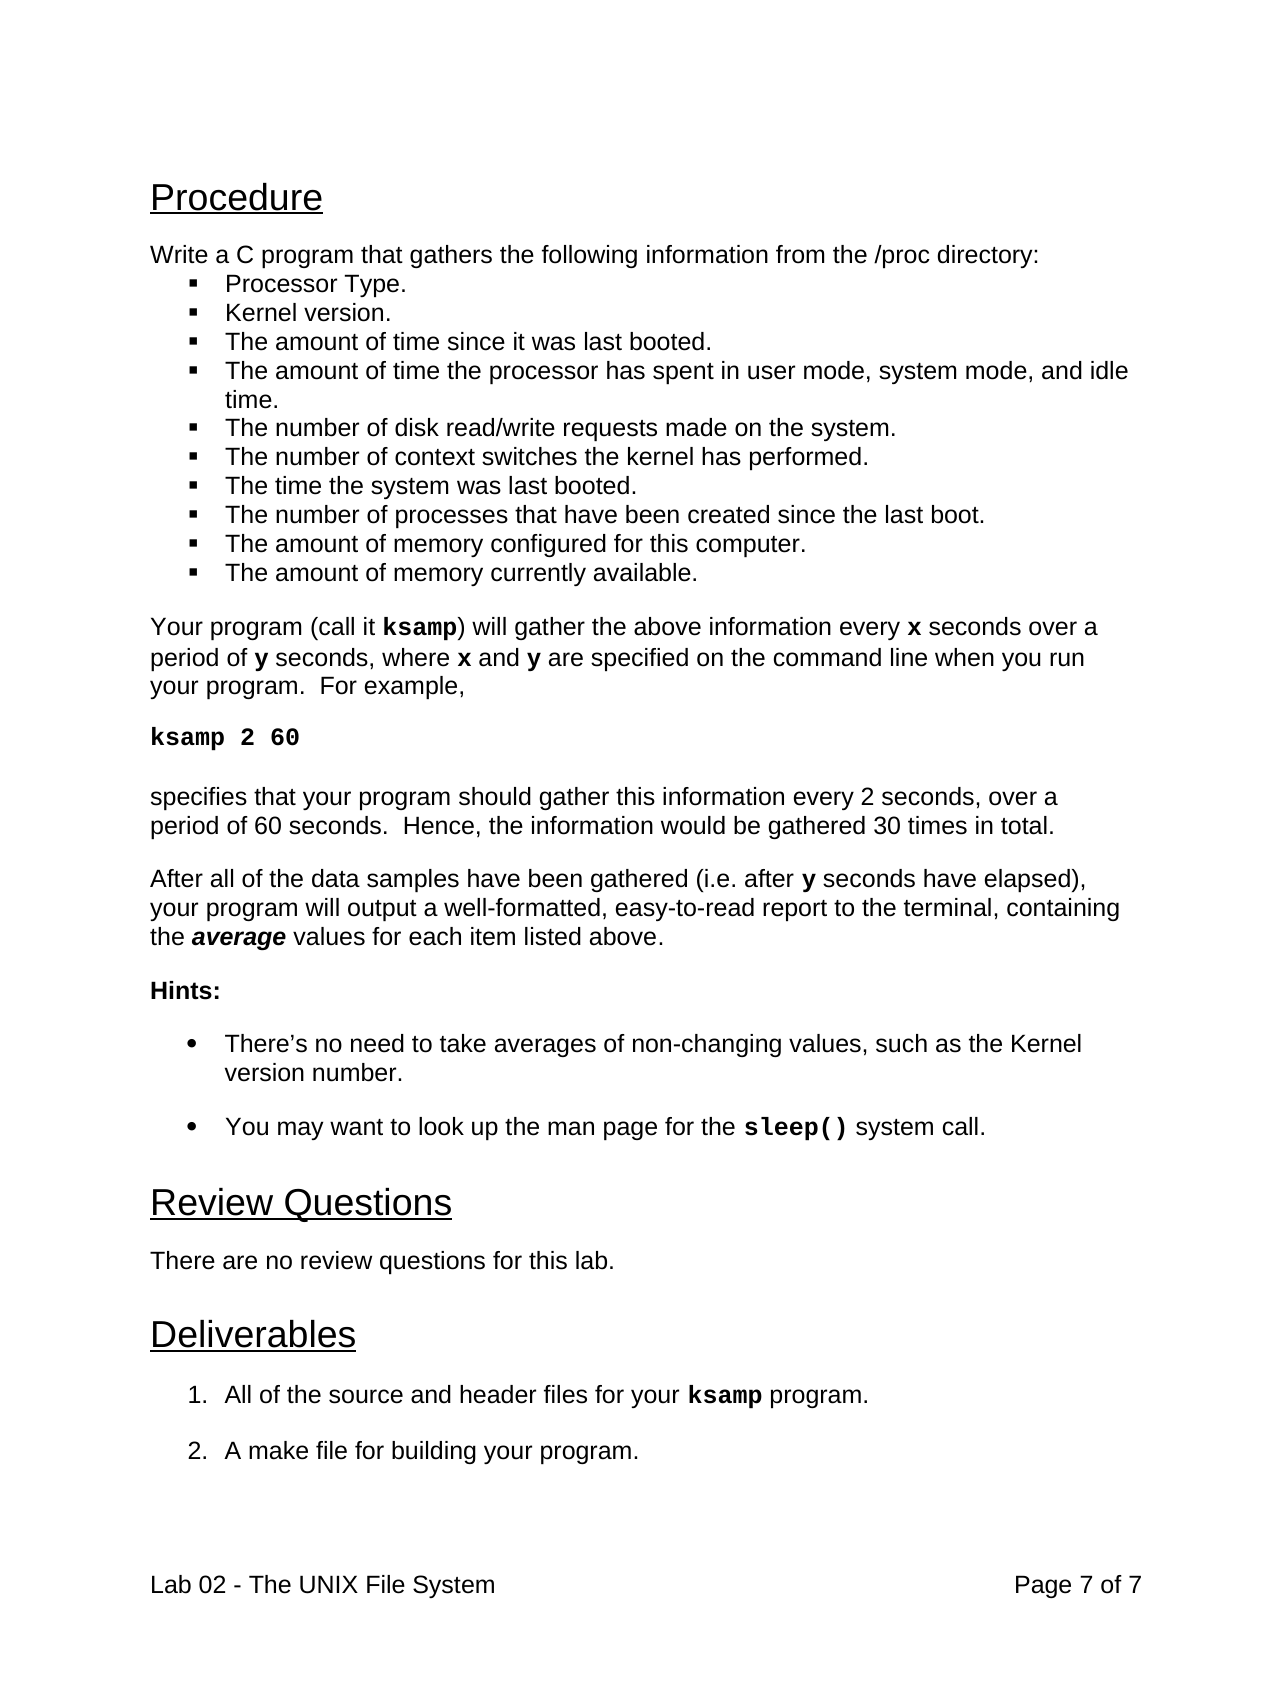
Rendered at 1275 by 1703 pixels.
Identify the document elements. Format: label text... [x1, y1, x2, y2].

subtitle ksamp 2 60 [150, 725, 1125, 753]
text After all of the data samples have been gathered (i.e. after y seconds have elapsed), your program will output a well-formatted, easy-to-read report to the terminal, containing the average values for each item listed above. [150, 864, 1125, 951]
list The number of processes that have been created since the last boot. [187, 500, 1125, 529]
list The amount of time since it was last booted. [187, 327, 1125, 356]
list The amount of memory configured for this computer. [187, 529, 1125, 558]
list Kernel version. [187, 298, 1125, 327]
subtitle Procedure [150, 175, 1125, 218]
text Write a C program that gathers the following information from the /proc directory: [150, 241, 1125, 269]
list The time the system was last booted. [187, 471, 1125, 500]
text Hints: [150, 976, 1125, 1004]
list A make file for building your program. [187, 1436, 1125, 1465]
list Processor Type. [187, 269, 1125, 298]
list You may want to look up the man page for the sleep() system call. [187, 1112, 1125, 1143]
text There are no review questions for this lab. [150, 1246, 1125, 1275]
subtitle Deliverables [150, 1312, 1125, 1355]
text Your program (call it ksamp) will gather the above information every x seconds over a period of y seconds, where x and y are specified on the command line when you run your program. For example, [150, 612, 1125, 700]
subtitle Review Questions [150, 1181, 1125, 1224]
list The amount of memory currently available. [187, 558, 1125, 587]
list The number of disk read/write requests made on the system. [187, 413, 1125, 442]
list The number of context switches the kernel has performed. [187, 442, 1125, 471]
text specifies that your program should gather this information every 2 seconds, over a period of 60 seconds. Hence, the information would be gathered 30 times in total. [150, 782, 1125, 839]
list All of the source and header files for your ksamp program. [187, 1380, 1125, 1411]
list There’s no need to take averages of non-changing values, such as the Kernel version number. [187, 1029, 1125, 1087]
list The amount of time the processor has spent in user mode, system mode, and idle time. [187, 356, 1184, 413]
